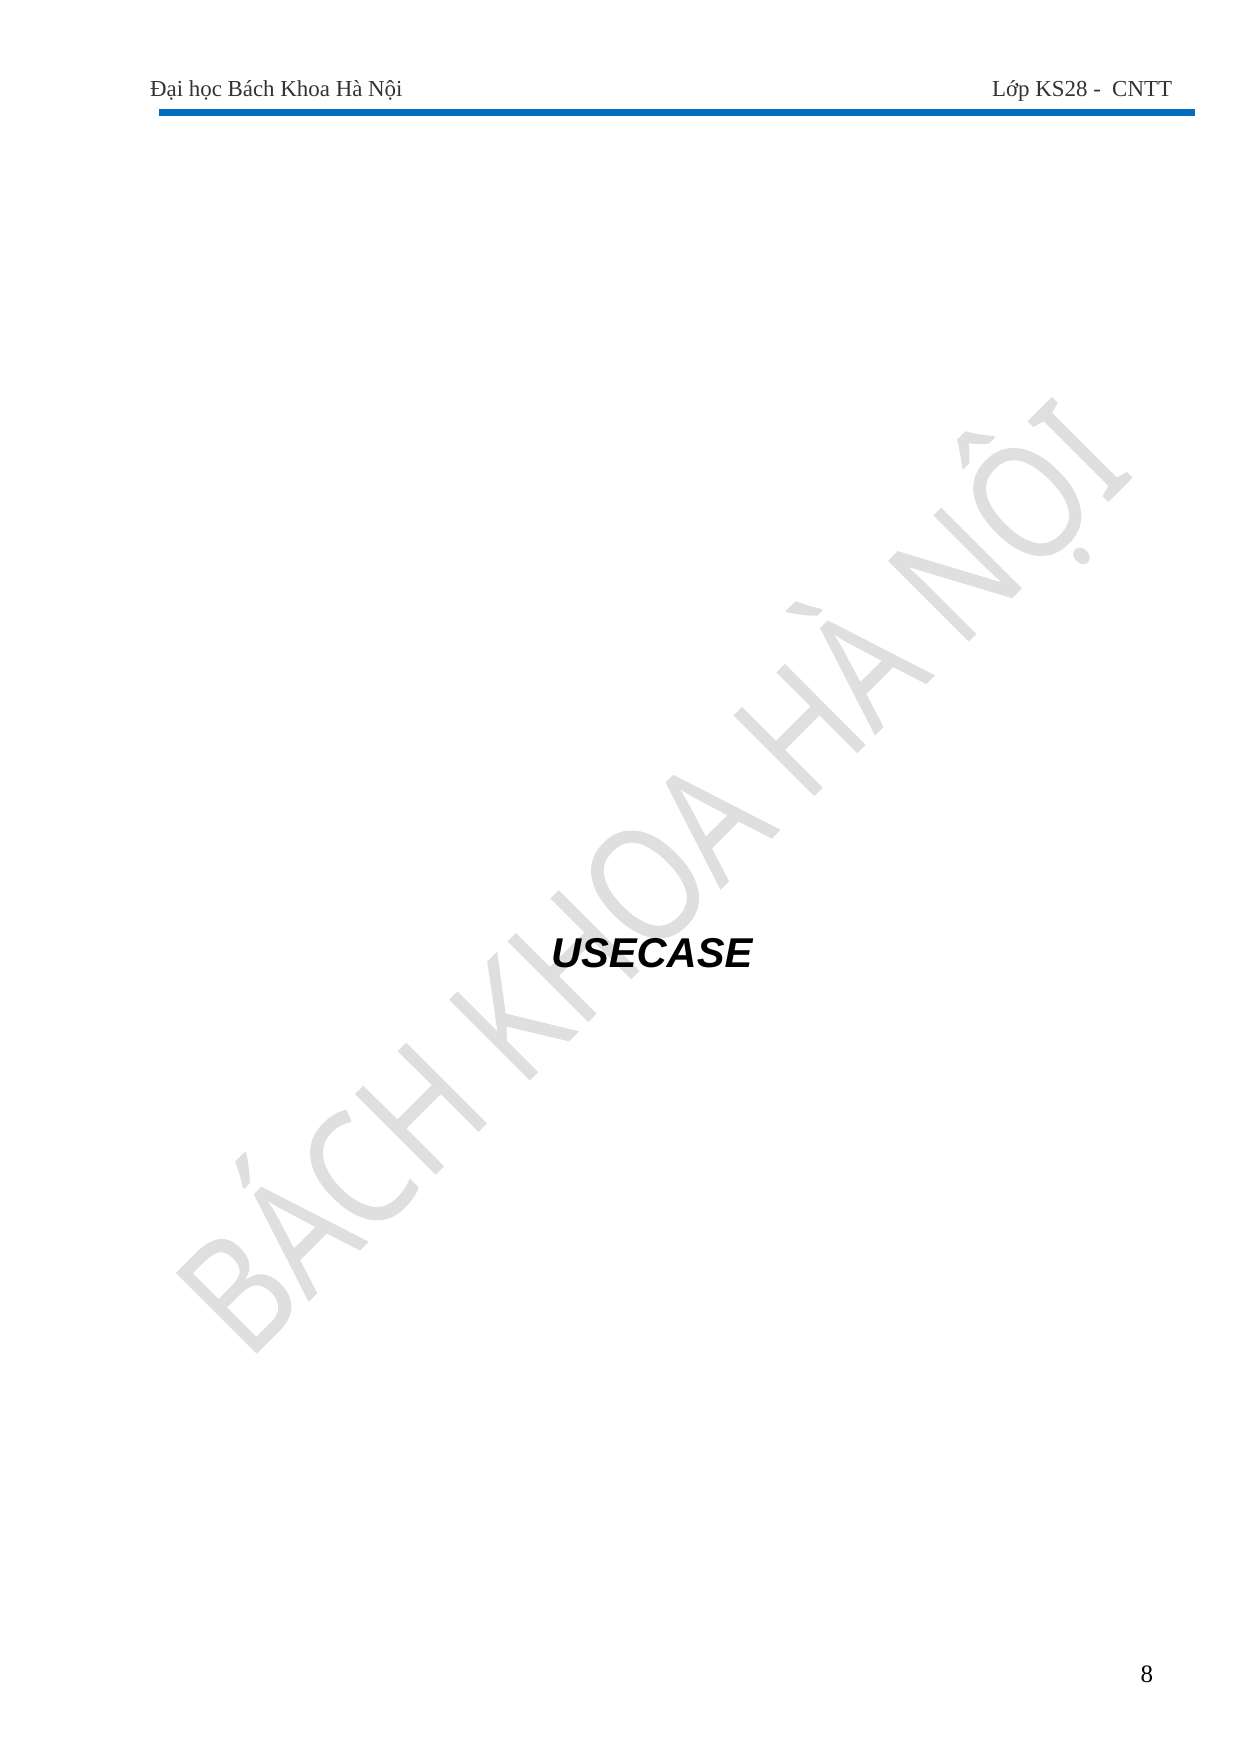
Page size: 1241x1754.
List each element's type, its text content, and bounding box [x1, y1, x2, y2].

subtitle USECASE [150, 928, 1153, 976]
